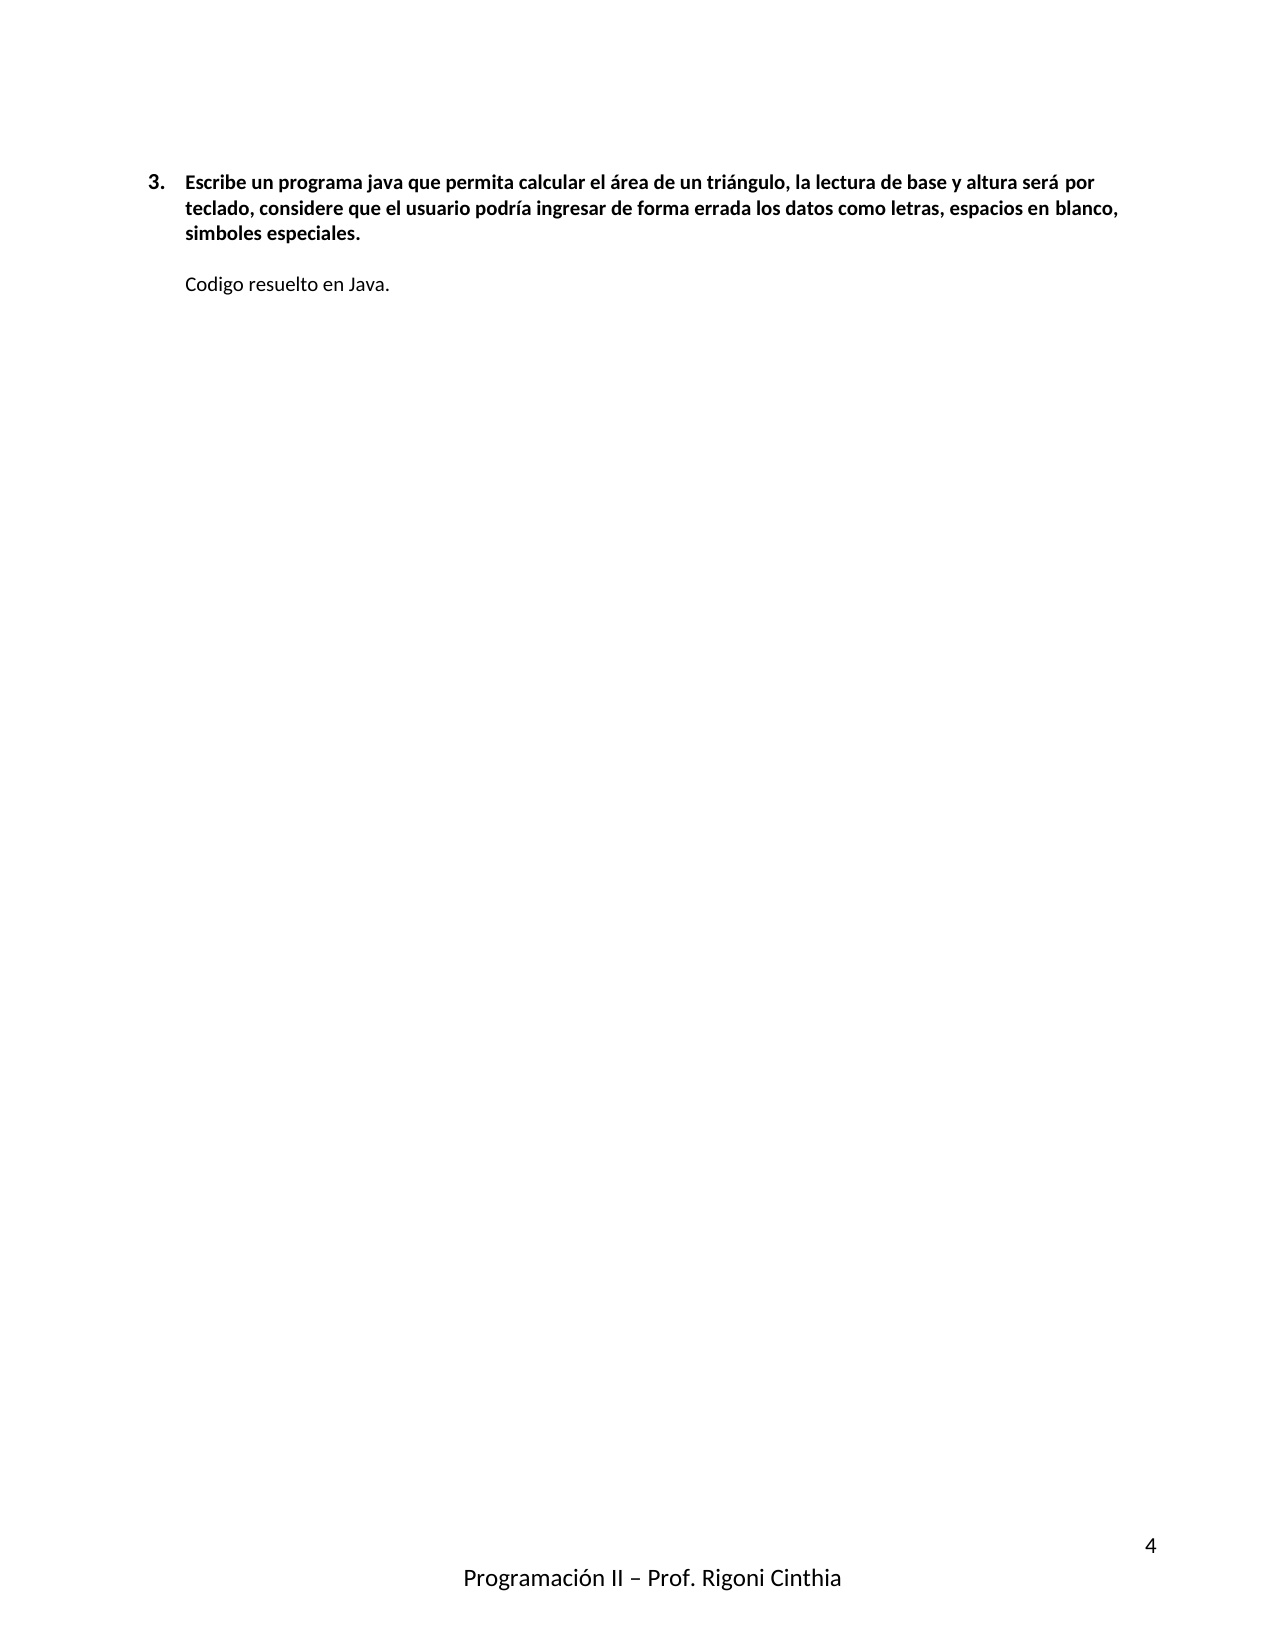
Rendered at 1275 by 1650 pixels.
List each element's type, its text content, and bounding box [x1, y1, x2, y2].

list Codigo resuelto en Java. [185, 271, 1156, 297]
list Escribe un programa java que permita calcular el área de un triángulo, la lectura de base y altura será por teclado, considere que el usuario podría ingresar de forma errada los datos como letras, espacios en blanco, simboles especiales. [148, 167, 1156, 246]
